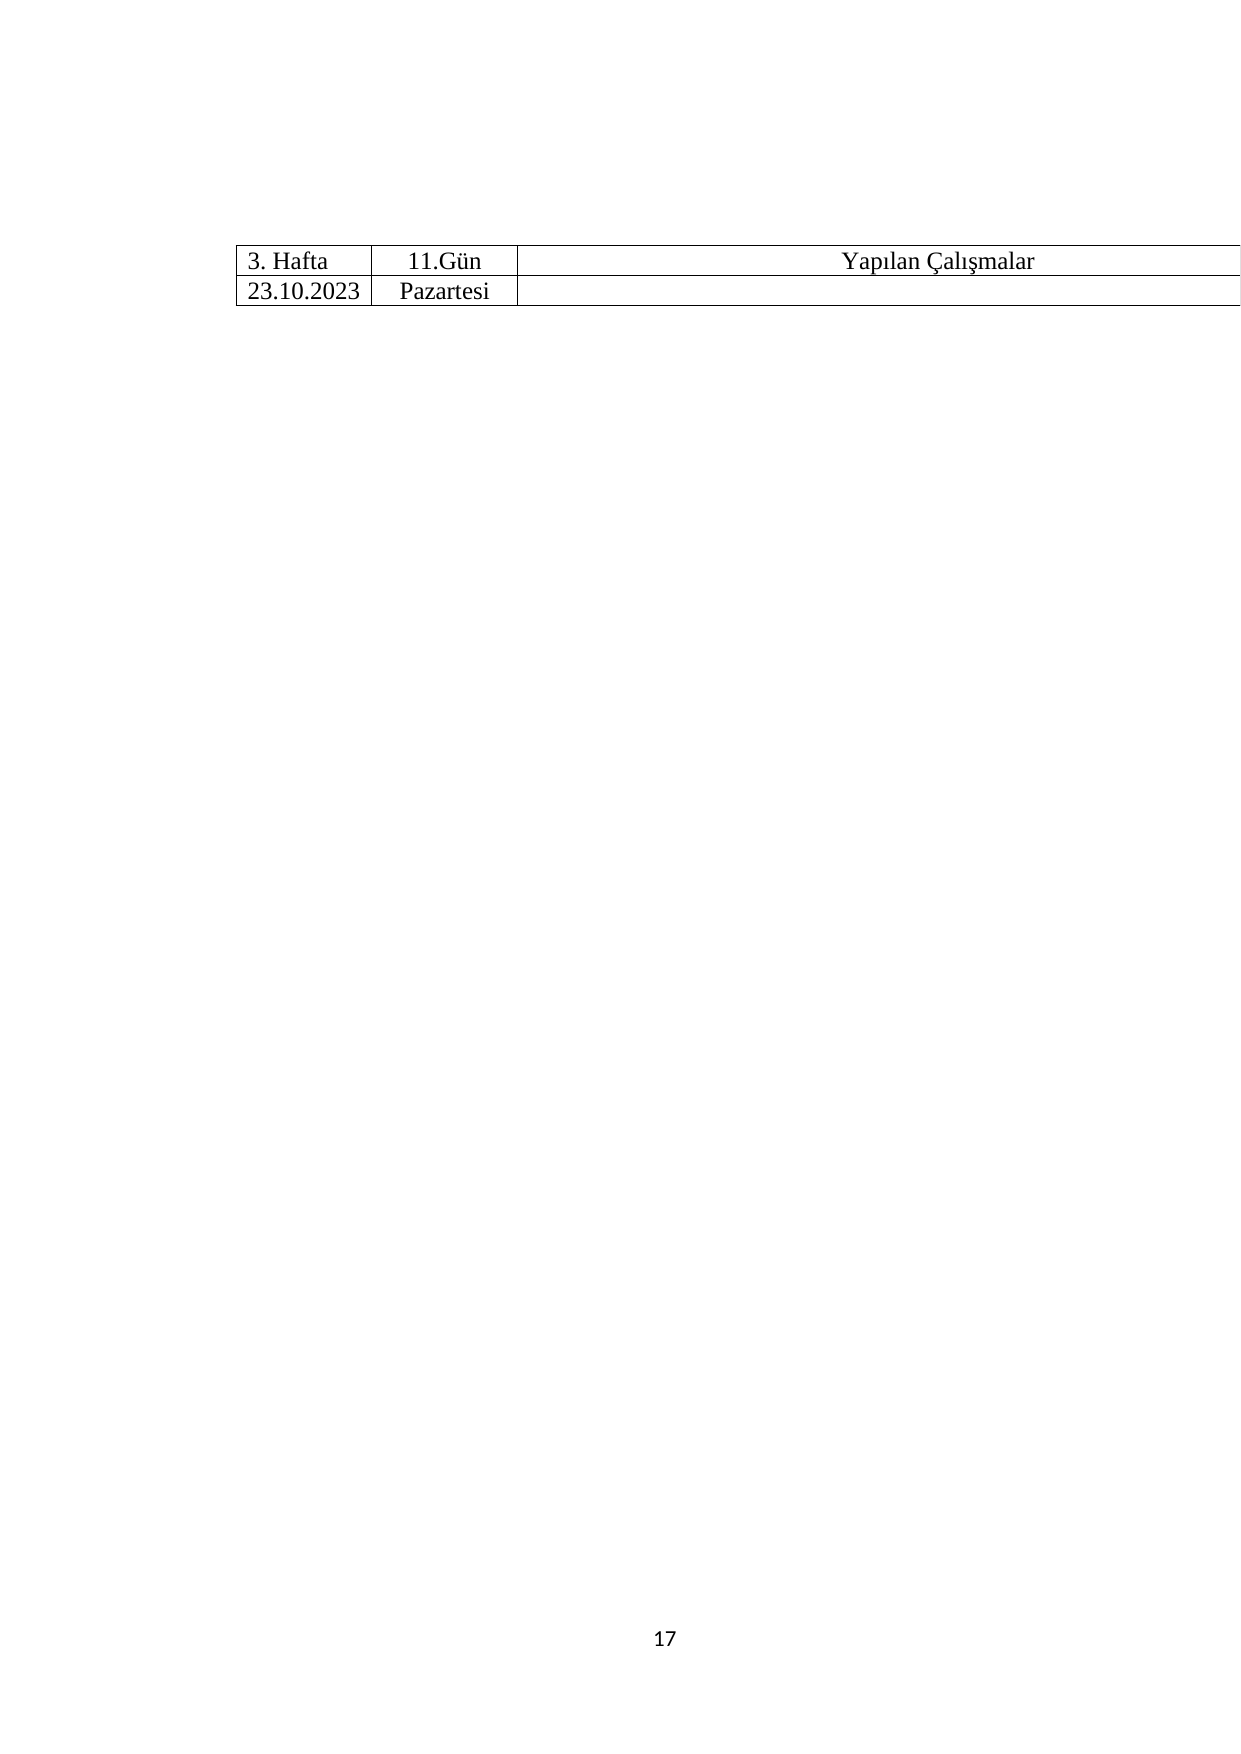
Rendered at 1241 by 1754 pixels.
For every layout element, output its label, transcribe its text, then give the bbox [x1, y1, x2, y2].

table_header 3. Hafta [237, 246, 371, 275]
table_cell Pazartesi [372, 276, 517, 304]
table_header 11.Gün [372, 246, 517, 275]
table_cell [518, 276, 1240, 304]
table_header Yapılan Çalışmalar [518, 246, 1240, 275]
table_cell 23.10.2023 [237, 276, 371, 304]
